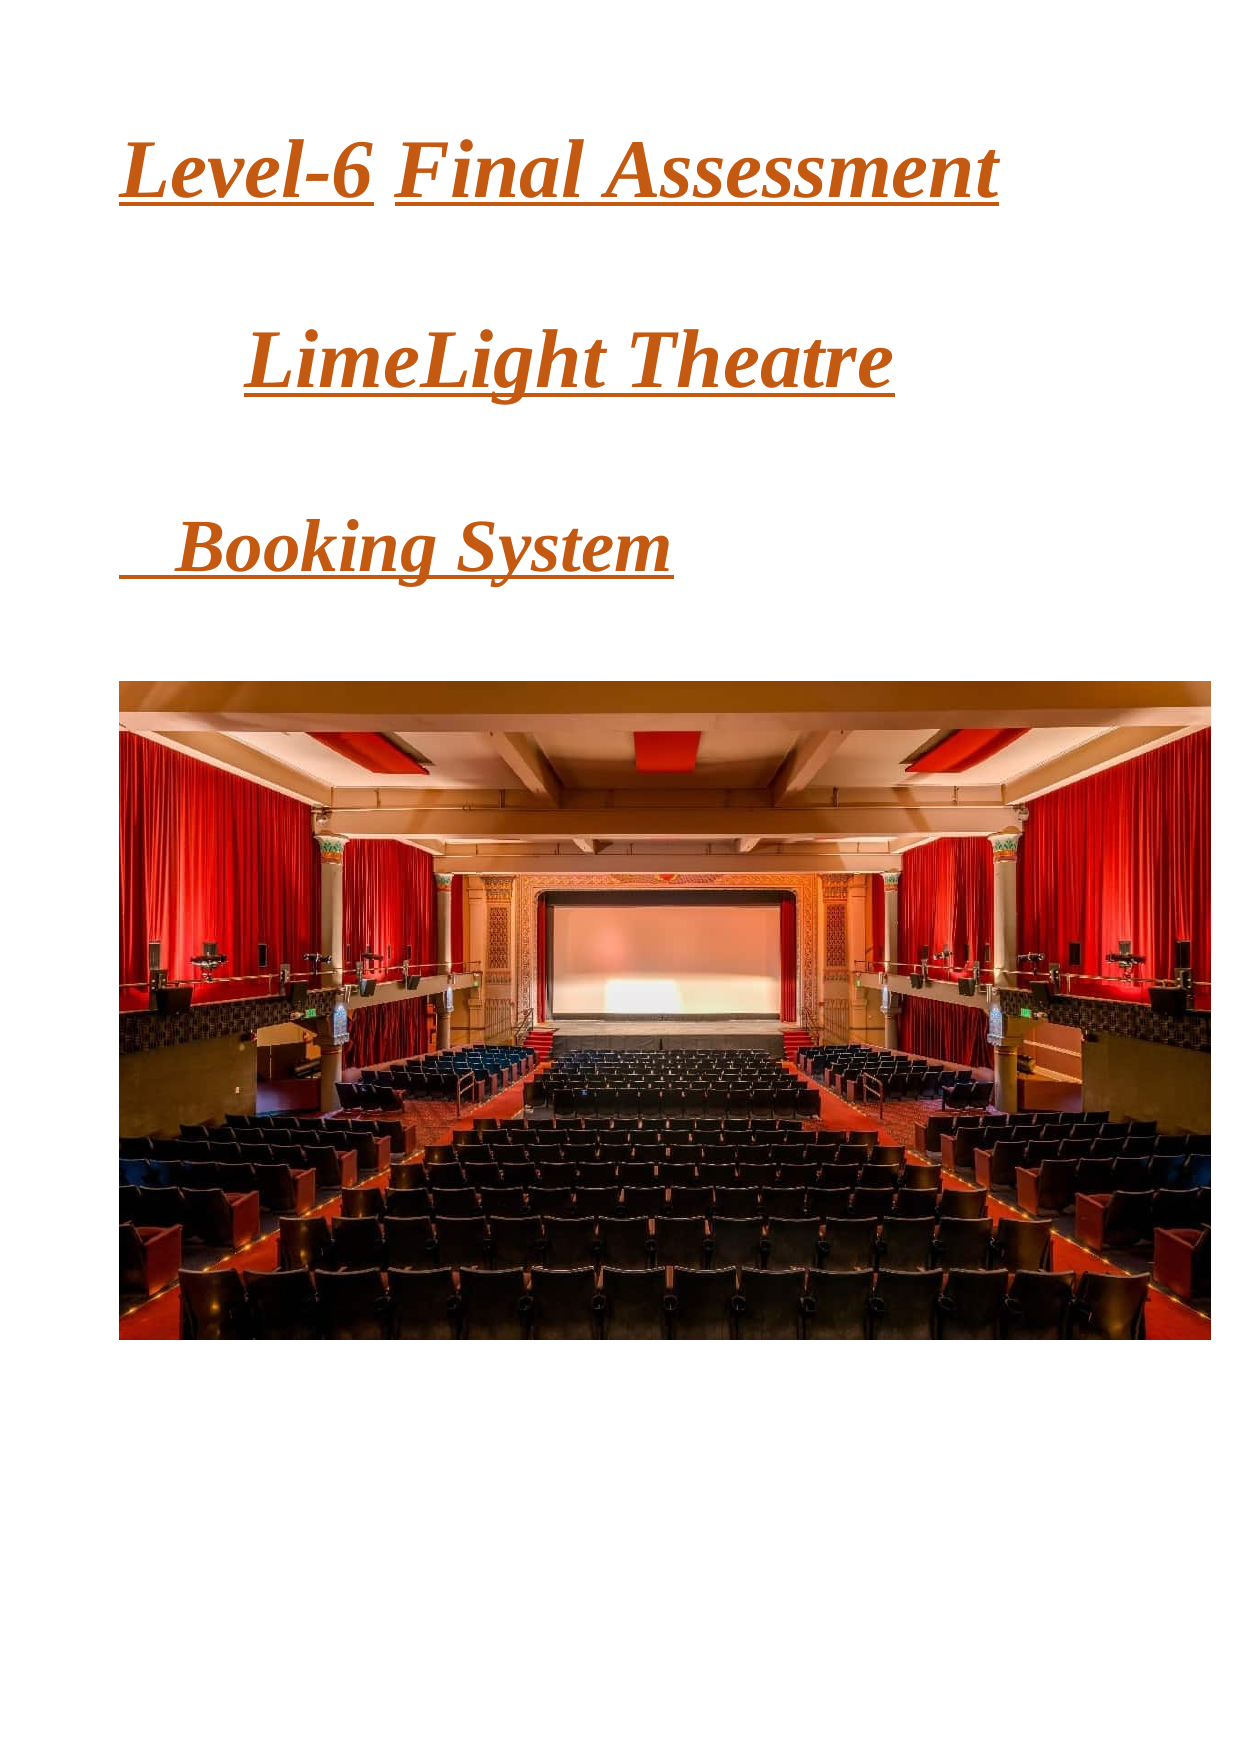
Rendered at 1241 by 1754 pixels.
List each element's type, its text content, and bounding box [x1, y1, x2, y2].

picture [119, 681, 1211, 1340]
text Booking System [119, 501, 1121, 587]
text LimeLight Theatre [119, 310, 1121, 406]
text Level-6 Final Assessment [119, 119, 1121, 215]
